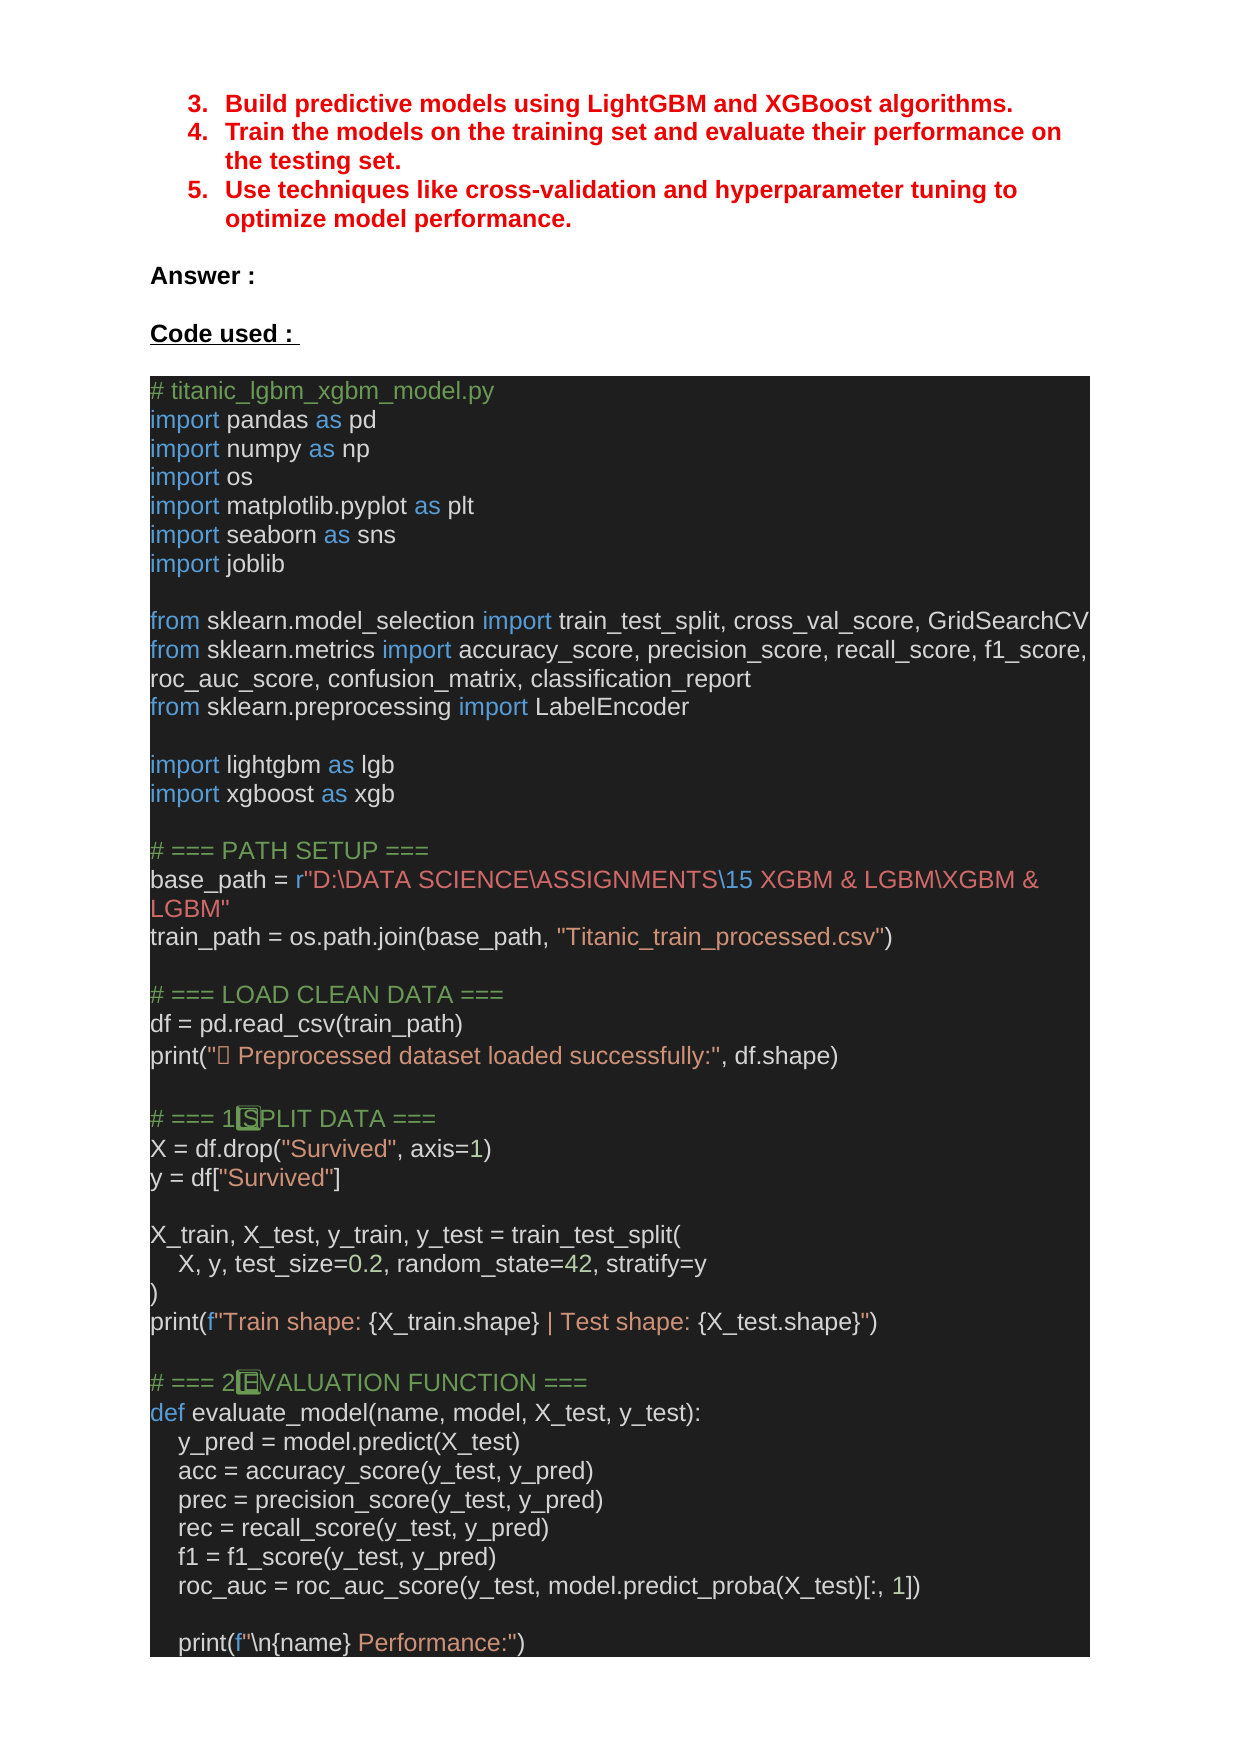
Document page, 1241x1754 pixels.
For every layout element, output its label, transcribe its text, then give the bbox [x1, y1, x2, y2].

text train_path = os.path.join(base_path, "Titanic_train_processed.csv") [150, 922, 1090, 951]
text import numpy as np [150, 434, 1090, 462]
text # === 2️⃣ EVALUATION FUNCTION === [150, 1364, 1090, 1398]
text X = df.drop("Survived", axis=1) [150, 1134, 1090, 1163]
text from sklearn.metrics import accuracy_score, precision_score, recall_score, f1_score, roc_auc_score, confusion_matrix, classification_report [150, 635, 1090, 692]
text # titanic_lgbm_xgbm_model.py [150, 376, 1090, 405]
text roc_auc = roc_auc_score(y_test, model.predict_proba(X_test)[:, 1]) [150, 1571, 1090, 1599]
text X, y, test_size=0.2, random_state=42, stratify=y [150, 1249, 1090, 1278]
text print(f"\n{name} Performance:") [150, 1628, 1090, 1657]
text y_pred = model.predict(X_test) [150, 1427, 1090, 1456]
text from sklearn.preprocessing import LabelEncoder [150, 692, 1090, 721]
text import lightgbm as lgb [150, 750, 1090, 779]
list Build predictive models using LightGBM and XGBoost algorithms. [187, 89, 1090, 117]
text # === PATH SETUP === [150, 836, 1090, 865]
text f1 = f1_score(y_test, y_pred) [150, 1542, 1090, 1571]
text import os [150, 462, 1090, 491]
text # === LOAD CLEAN DATA === [150, 980, 1090, 1009]
text Code used : [150, 319, 1090, 347]
text print(f"Train shape: {X_train.shape} | Test shape: {X_test.shape}") [150, 1307, 1090, 1336]
text acc = accuracy_score(y_test, y_pred) [150, 1456, 1090, 1484]
text import joblib [150, 549, 1090, 577]
text rec = recall_score(y_test, y_pred) [150, 1513, 1090, 1542]
text from sklearn.model_selection import train_test_split, cross_val_score, GridSearchCV [150, 606, 1090, 635]
text prec = precision_score(y_test, y_pred) [150, 1484, 1090, 1513]
text y = df["Survived"] [150, 1163, 1090, 1192]
text import matplotlib.pyplot as plt [150, 491, 1090, 520]
text # === 1️⃣ SPLIT DATA === [150, 1100, 1090, 1134]
text df = pd.read_csv(train_path) [150, 1009, 1090, 1037]
text def evaluate_model(name, model, X_test, y_test): [150, 1398, 1090, 1427]
list Use techniques like cross-validation and hyperparameter tuning to optimize model performance. [187, 175, 1090, 232]
text base_path = r"D:\DATA SCIENCE\ASSIGNMENTS\15 XGBM & LGBM\XGBM & LGBM" [150, 865, 1090, 922]
text print("✅ Preprocessed dataset loaded successfully:", df.shape) [150, 1037, 1090, 1071]
text import xgboost as xgb [150, 779, 1090, 807]
text import pandas as pd [150, 405, 1090, 434]
text ) [150, 1278, 1090, 1307]
list Train the models on the training set and evaluate their performance on the testing set. [187, 117, 1090, 175]
text import seaborn as sns [150, 520, 1090, 549]
text Answer : [150, 261, 1090, 290]
text X_train, X_test, y_train, y_test = train_test_split( [150, 1221, 1090, 1249]
